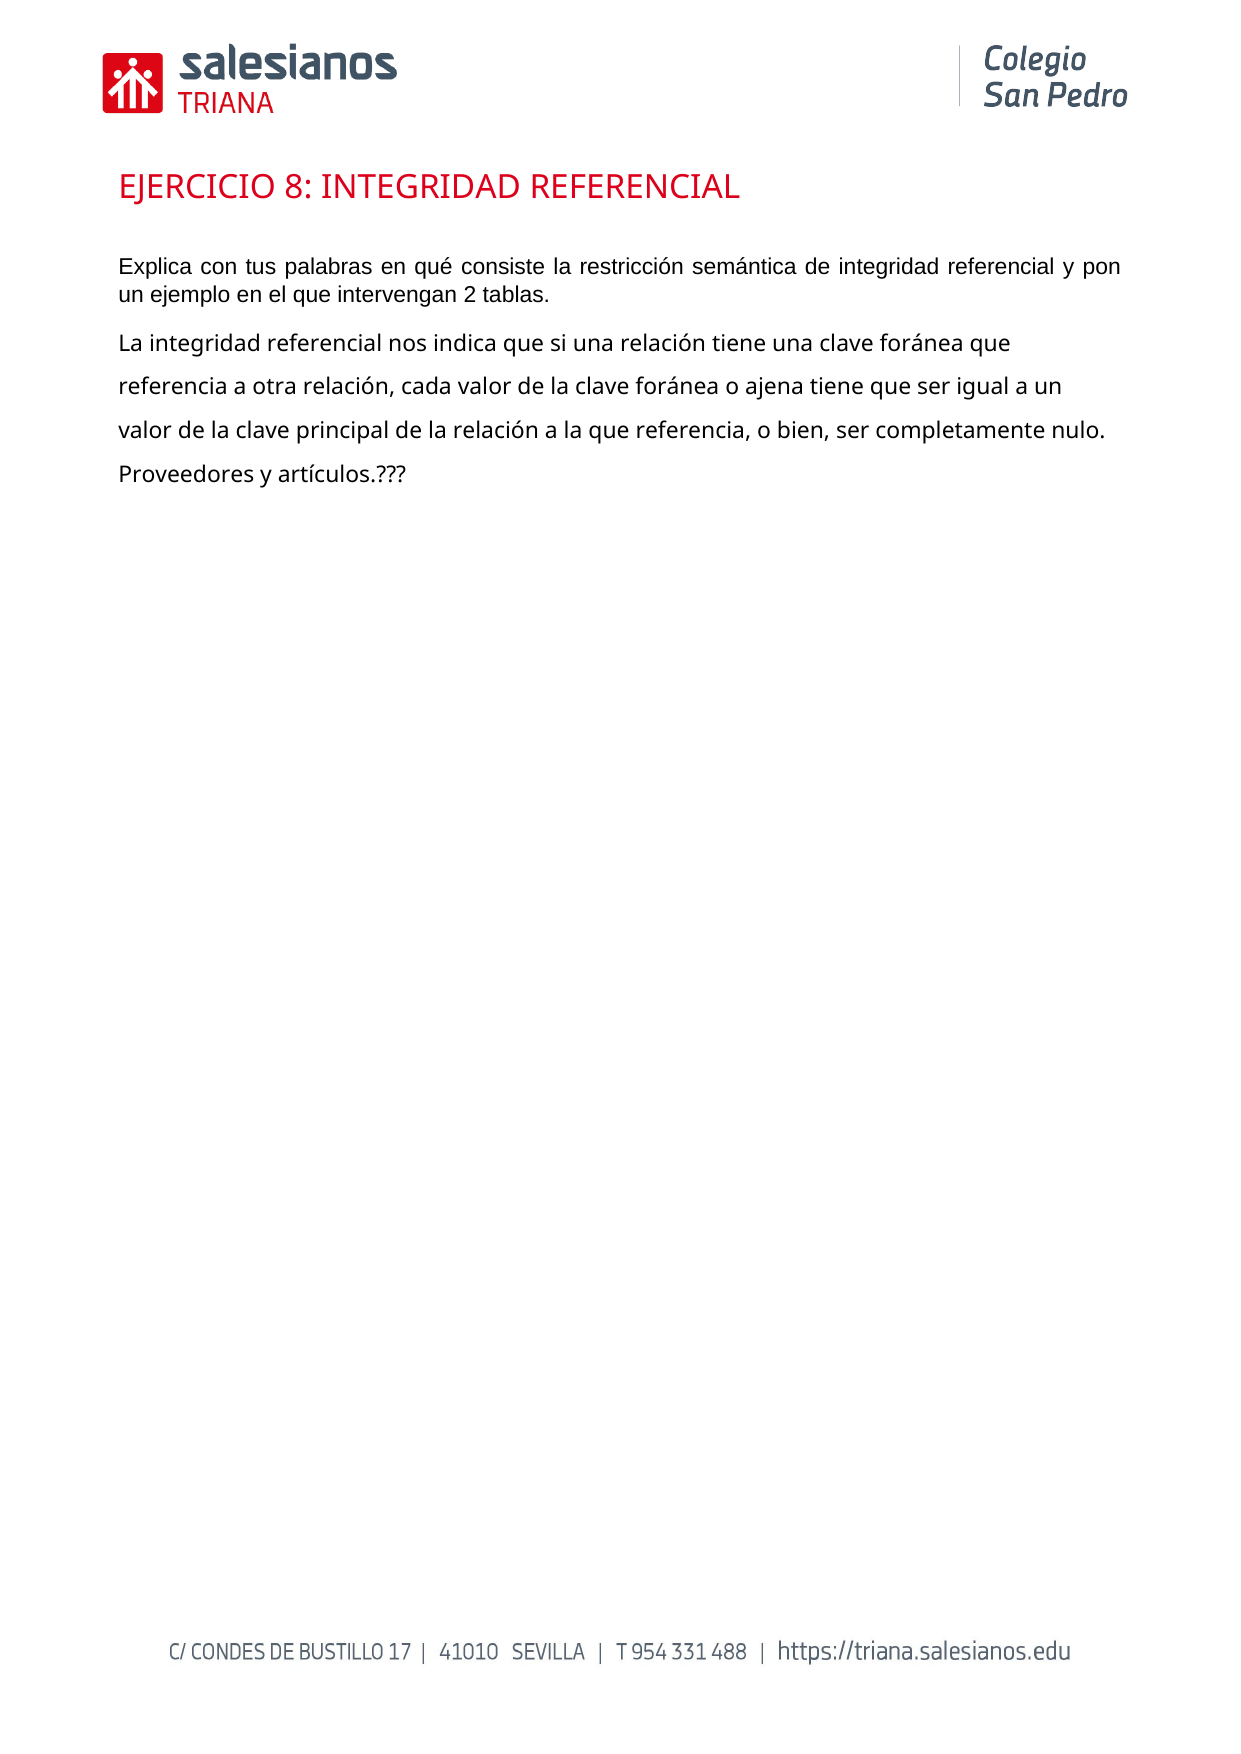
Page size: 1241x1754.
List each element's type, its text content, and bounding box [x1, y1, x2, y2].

text Proveedores y artículos.??? [118, 458, 1122, 489]
picture [951, 32, 1136, 122]
text La integridad referencial nos indica que si una relación tiene una clave foránea que referencia a otra relación, cada valor de la clave foránea o ajena tiene que ser igual a un valor de la clave principal de la relación a la que referencia, o bien, ser completamente nulo. [118, 327, 1122, 445]
subtitle EJERCICIO 8: INTEGRIDAD REFERENCIAL [118, 162, 1122, 208]
picture [0, 1632, 1241, 1699]
text Explica con tus palabras en qué consiste la restricción semántica de integridad referencial y pon un ejemplo en el que intervengan 2 tablas. [118, 253, 1122, 308]
picture [93, 28, 402, 125]
